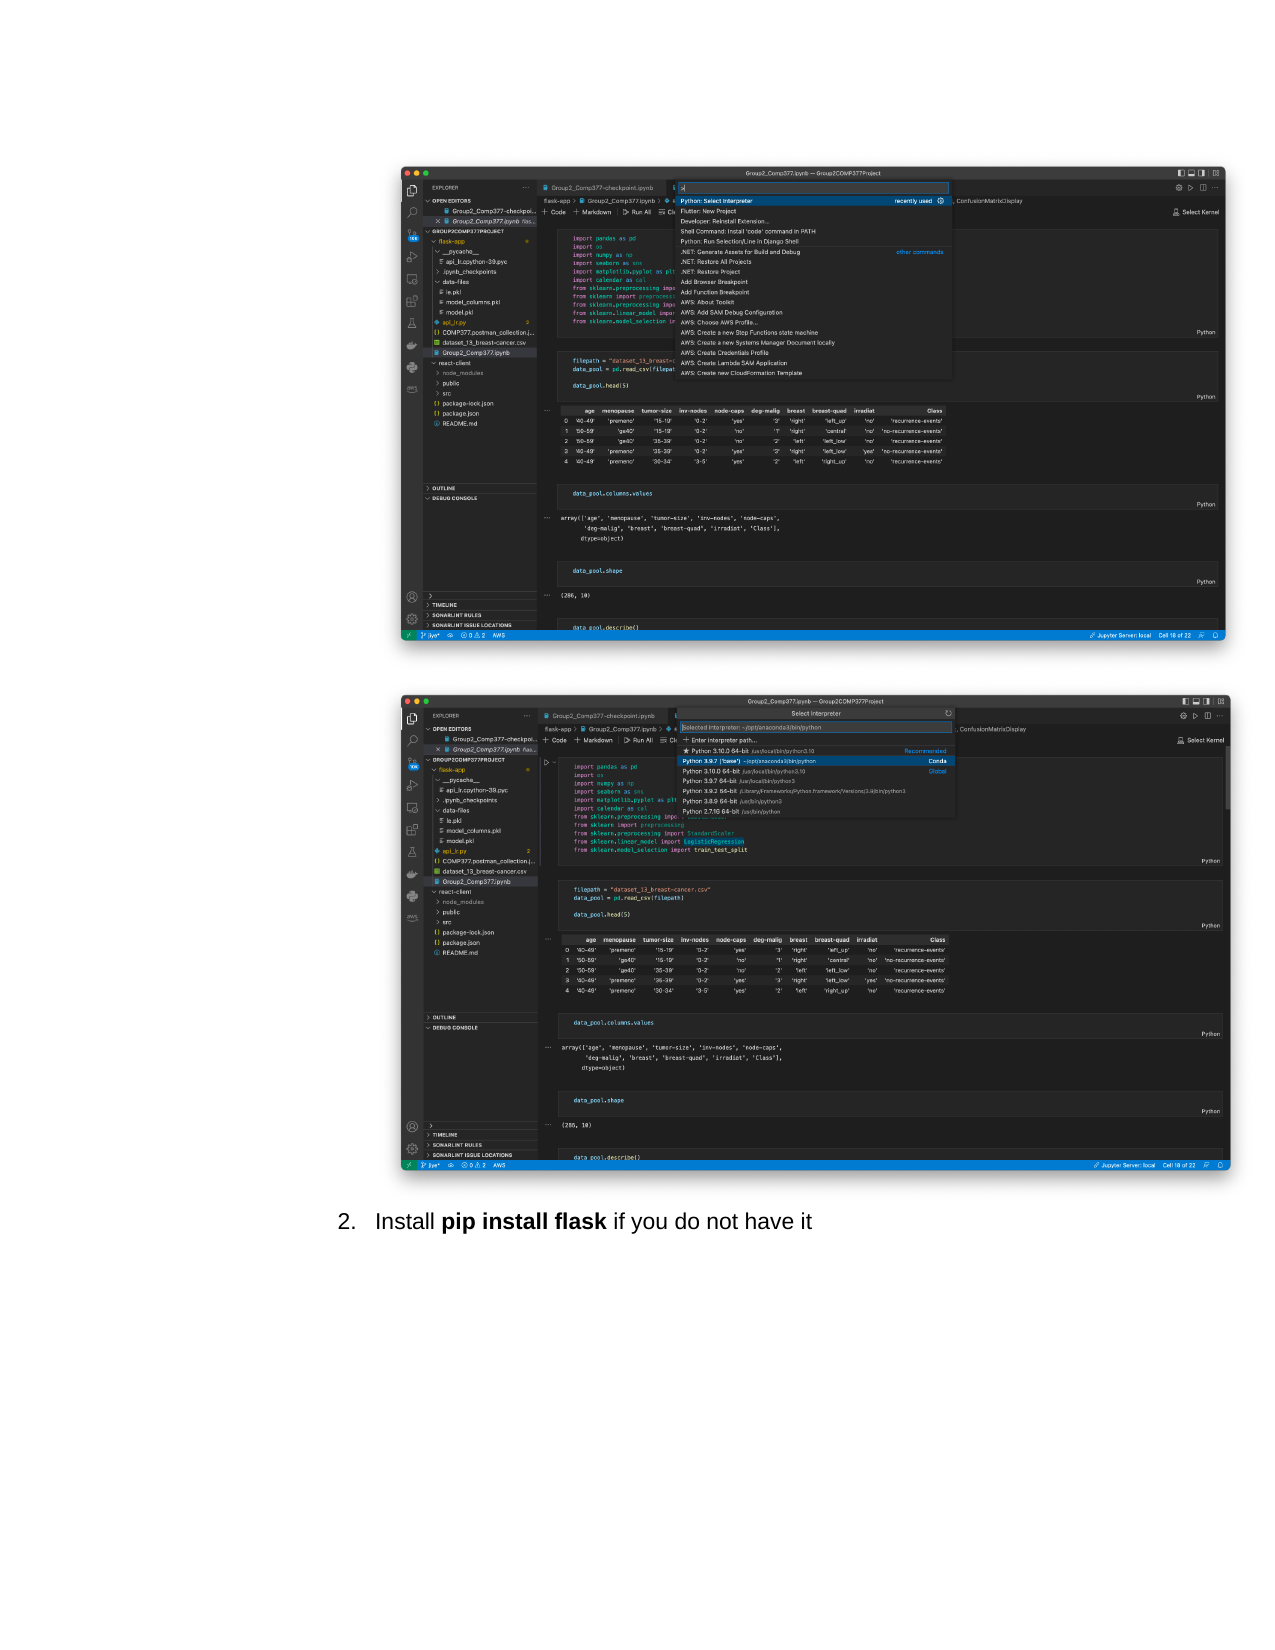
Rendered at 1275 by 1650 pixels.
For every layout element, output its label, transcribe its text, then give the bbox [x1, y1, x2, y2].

picture [375, 677, 1256, 1204]
list Install pip install flask if you do not have it [337, 1208, 1125, 1234]
picture [375, 150, 1251, 674]
